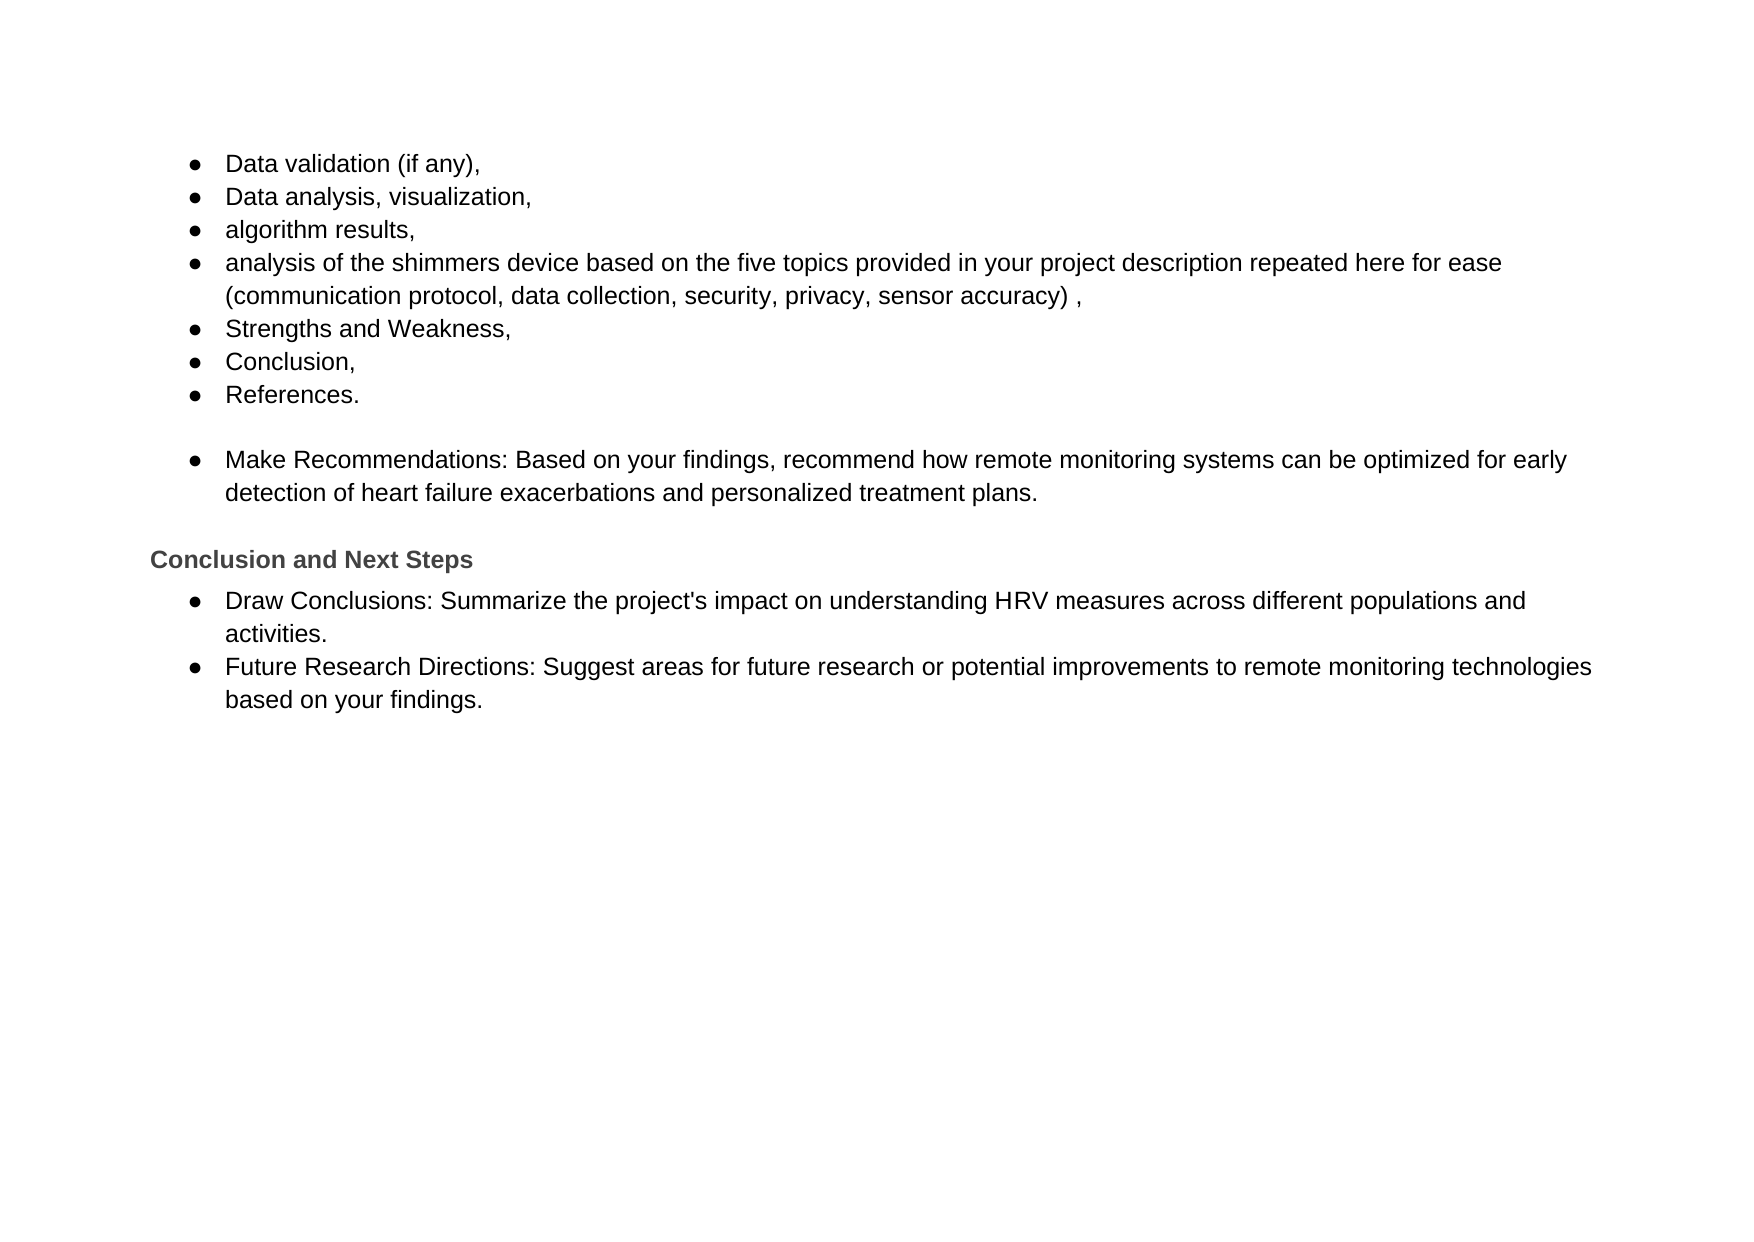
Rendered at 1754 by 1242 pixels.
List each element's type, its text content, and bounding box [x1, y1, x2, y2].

text ● Conclusion, [187, 347, 1604, 376]
text ● Data analysis, visualization, [187, 182, 1604, 211]
text ● Strengths and Weakness, [187, 314, 1604, 343]
text ● Data validation (if any), [187, 149, 1604, 178]
text Conclusion and Next Steps [146, 545, 477, 573]
text (communication protocol, data collection, security, privacy, sensor accuracy) , [225, 281, 1604, 310]
text ● algorithm results, [187, 215, 1604, 244]
text ● Make Recommendations: Based on your findings, recommend how remote monitoring systems can be optimized for early detection of heart failure exacerbations and personalized treatment plans. [187, 445, 1573, 507]
text ● analysis of the shimmers device based on the five topics provided in your project description repeated here for ease [187, 248, 1604, 277]
text ● Draw Conclusions: Summarize the project's impact on understanding HRV measures across different populations and activities. [187, 586, 1529, 648]
text ● References. [187, 380, 1604, 409]
text ● Future Research Directions: Suggest areas for future research or potential improvements to remote monitoring technologies based on your findings. [187, 652, 1598, 714]
